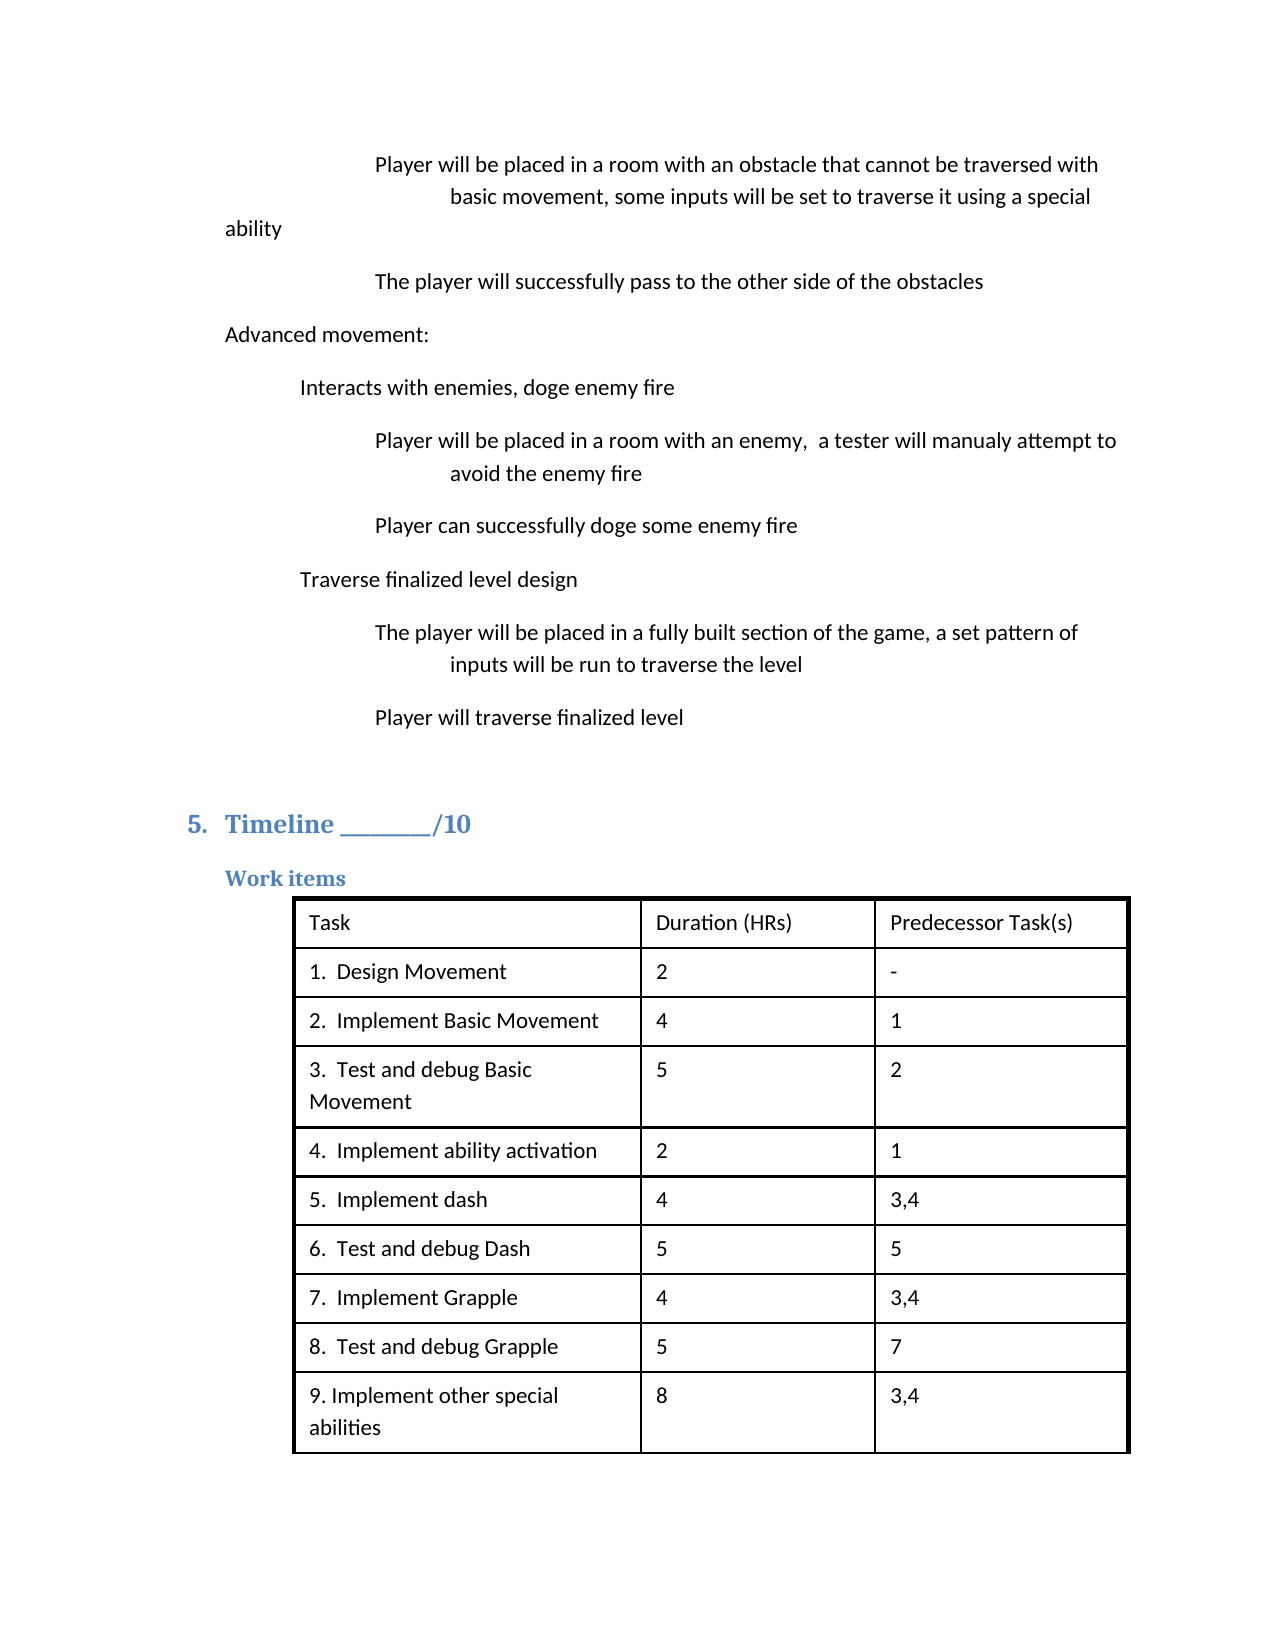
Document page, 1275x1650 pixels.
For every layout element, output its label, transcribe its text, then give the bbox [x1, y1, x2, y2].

table_cell 4 [642, 1178, 874, 1224]
text Player will traverse finalized level [225, 703, 1125, 731]
table_cell 2 [642, 949, 874, 996]
table_cell 7 [876, 1324, 1126, 1371]
text Player will be placed in a room with an obstacle that cannot be traversed with basic movement, some inputs will be set to traverse it using a special ability [225, 150, 1125, 242]
text Interacts with enemies, doge enemy fire [225, 373, 1125, 401]
table_header Predecessor Task(s) [876, 901, 1126, 947]
table_cell 5 [642, 1226, 874, 1273]
text Traverse finalized level design [225, 565, 1125, 593]
table_cell 5 [642, 1047, 874, 1126]
table_cell 3,4 [876, 1275, 1126, 1322]
table_cell 1 [876, 998, 1126, 1045]
table_cell 4. Implement ability activation [296, 1129, 640, 1175]
table_cell 4 [642, 998, 874, 1045]
table_cell 6. Test and debug Dash [296, 1226, 640, 1273]
text Player can successfully doge some enemy fire [225, 512, 1125, 540]
text Advanced movement: [225, 320, 1125, 348]
table_cell 2 [642, 1129, 874, 1175]
table_cell 4 [642, 1275, 874, 1322]
subtitle Timeline _________/10 [187, 809, 1125, 840]
table_cell 3,4 [876, 1178, 1126, 1224]
table_cell 8. Test and debug Grapple [296, 1324, 640, 1371]
table_cell 3,4 [876, 1373, 1126, 1452]
table_cell - [876, 949, 1126, 996]
subtitle Work items [225, 866, 1125, 892]
table_cell 3. Test and debug Basic Movement [296, 1047, 640, 1126]
table_cell 7. Implement Grapple [296, 1275, 640, 1322]
text The player will be placed in a fully built section of the game, a set pattern of inputs will be run to traverse the level [225, 618, 1125, 678]
table_cell 9. Implement other special abilities [296, 1373, 640, 1452]
text The player will successfully pass to the other side of the obstacles [225, 267, 1125, 295]
table_header Duration (HRs) [642, 901, 874, 947]
table_header Task [296, 901, 640, 947]
table_cell 5 [642, 1324, 874, 1371]
table_cell 1. Design Movement [296, 949, 640, 996]
table_cell 2 [876, 1047, 1126, 1126]
text Player will be placed in a room with an enemy, a tester will manualy attempt to avoid the enemy fire [225, 426, 1125, 487]
table_cell 1 [876, 1129, 1126, 1175]
table_cell 2. Implement Basic Movement [296, 998, 640, 1045]
table_cell 8 [642, 1373, 874, 1452]
table_cell 5 [876, 1226, 1126, 1273]
table_cell 5. Implement dash [296, 1178, 640, 1224]
